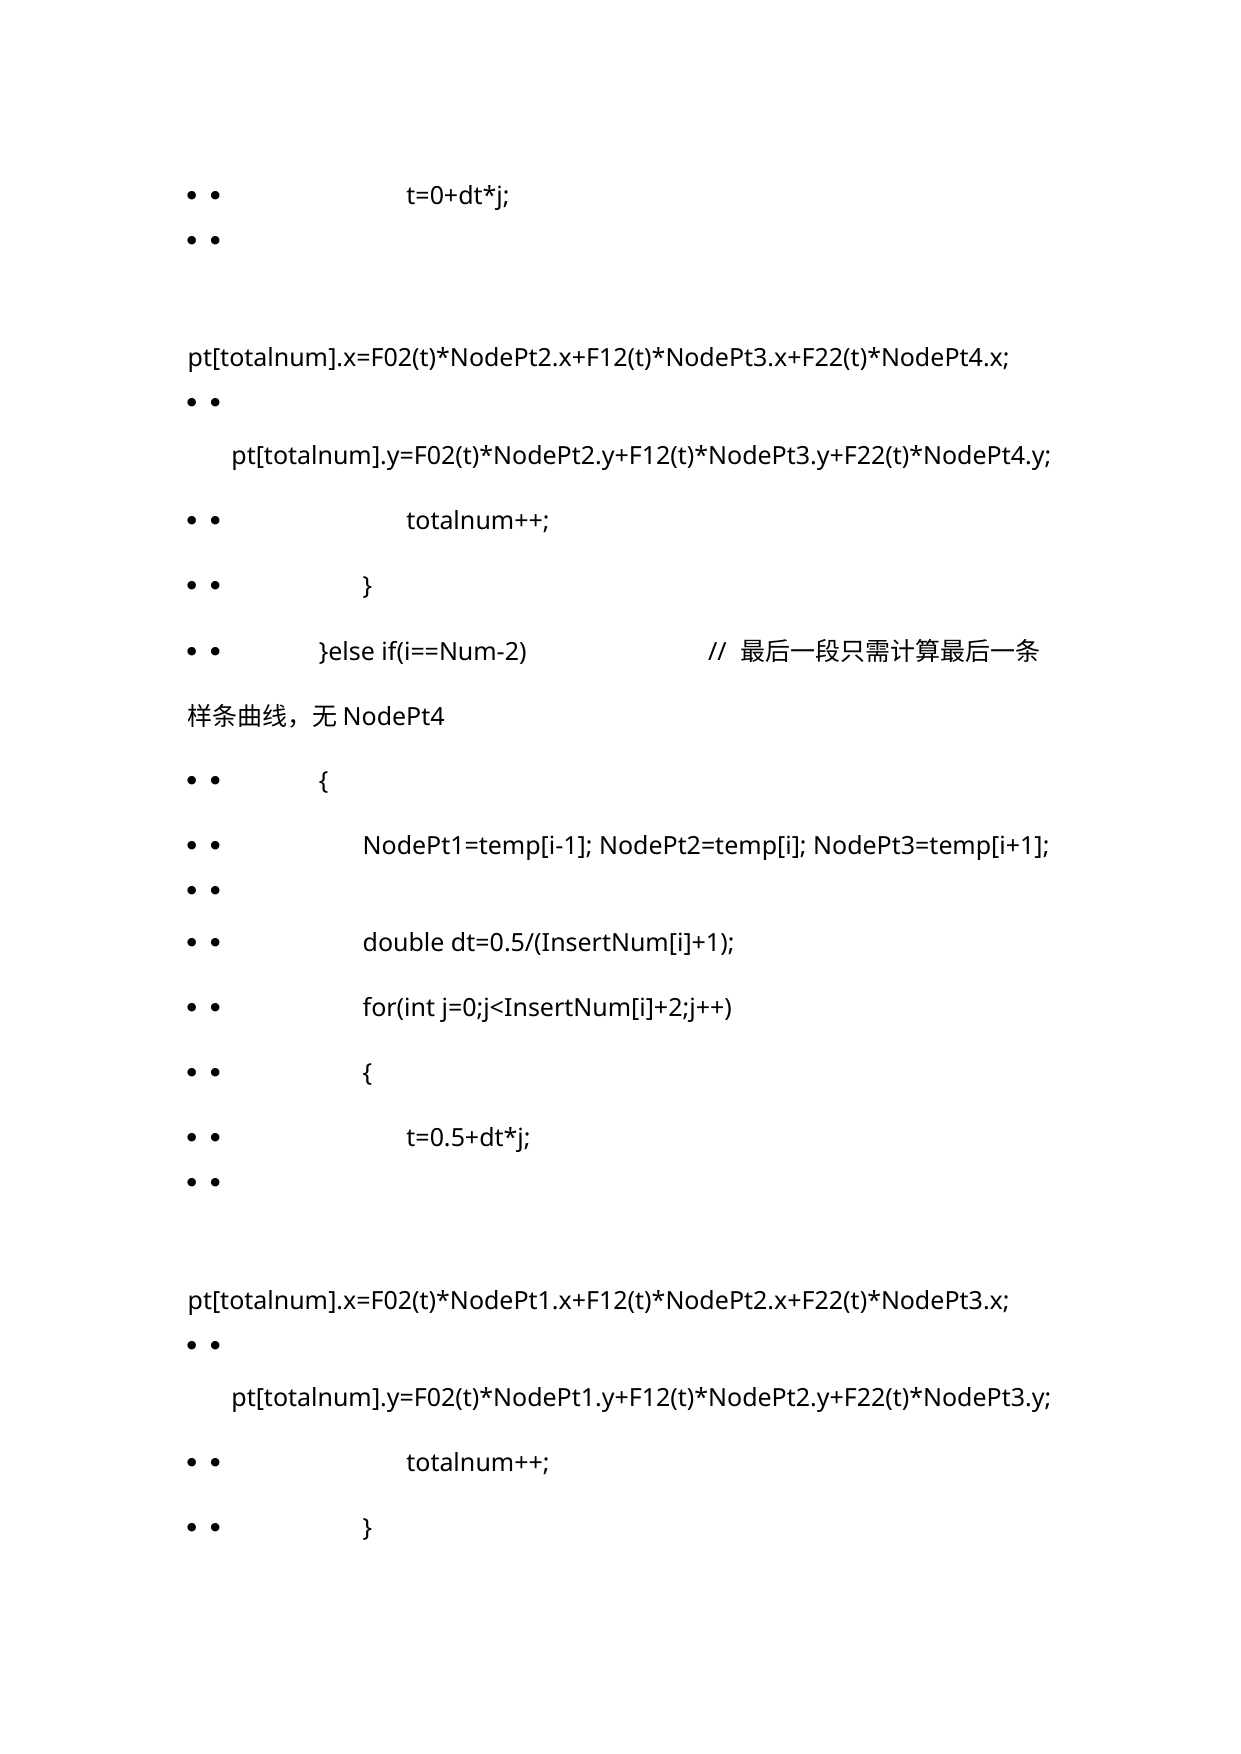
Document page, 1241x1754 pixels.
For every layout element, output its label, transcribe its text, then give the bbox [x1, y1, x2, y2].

text · · }else if(i==Num-2) // 最后一段只需计算最后一条样条曲线，无NodePt4 [187, 617, 1053, 747]
text · · NodePt1=temp[i-1]; NodePt2=temp[i]; NodePt3=temp[i+1]; [187, 812, 1053, 877]
text · · { [187, 747, 1053, 812]
text · · pt[totalnum].x=F02(t)*NodePt1.x+F12(t)*NodePt2.x+F22(t)*NodePt3.x; [187, 1169, 1053, 1332]
text · · for(int j=0;j<InsertNum[i]+2;j++) [187, 974, 1053, 1039]
text · · double dt=0.5/(InsertNum[i]+1); [187, 909, 1053, 974]
text · · } [187, 1494, 1053, 1559]
text · · pt[totalnum].x=F02(t)*NodePt2.x+F12(t)*NodePt3.x+F22(t)*NodePt4.x; [187, 227, 1053, 389]
text · · t=0+dt*j; [187, 162, 1053, 227]
text · · t=0.5+dt*j; [187, 1104, 1053, 1169]
text · · pt[totalnum].y=F02(t)*NodePt2.y+F12(t)*NodePt3.y+F22(t)*NodePt4.y; [187, 389, 1053, 487]
text · · } [187, 552, 1053, 617]
text · · { [187, 1039, 1053, 1104]
text · · totalnum++; [187, 487, 1053, 552]
text · · totalnum++; [187, 1429, 1053, 1494]
text · · pt[totalnum].y=F02(t)*NodePt1.y+F12(t)*NodePt2.y+F22(t)*NodePt3.y; [187, 1332, 1053, 1429]
text · · [187, 877, 1053, 909]
